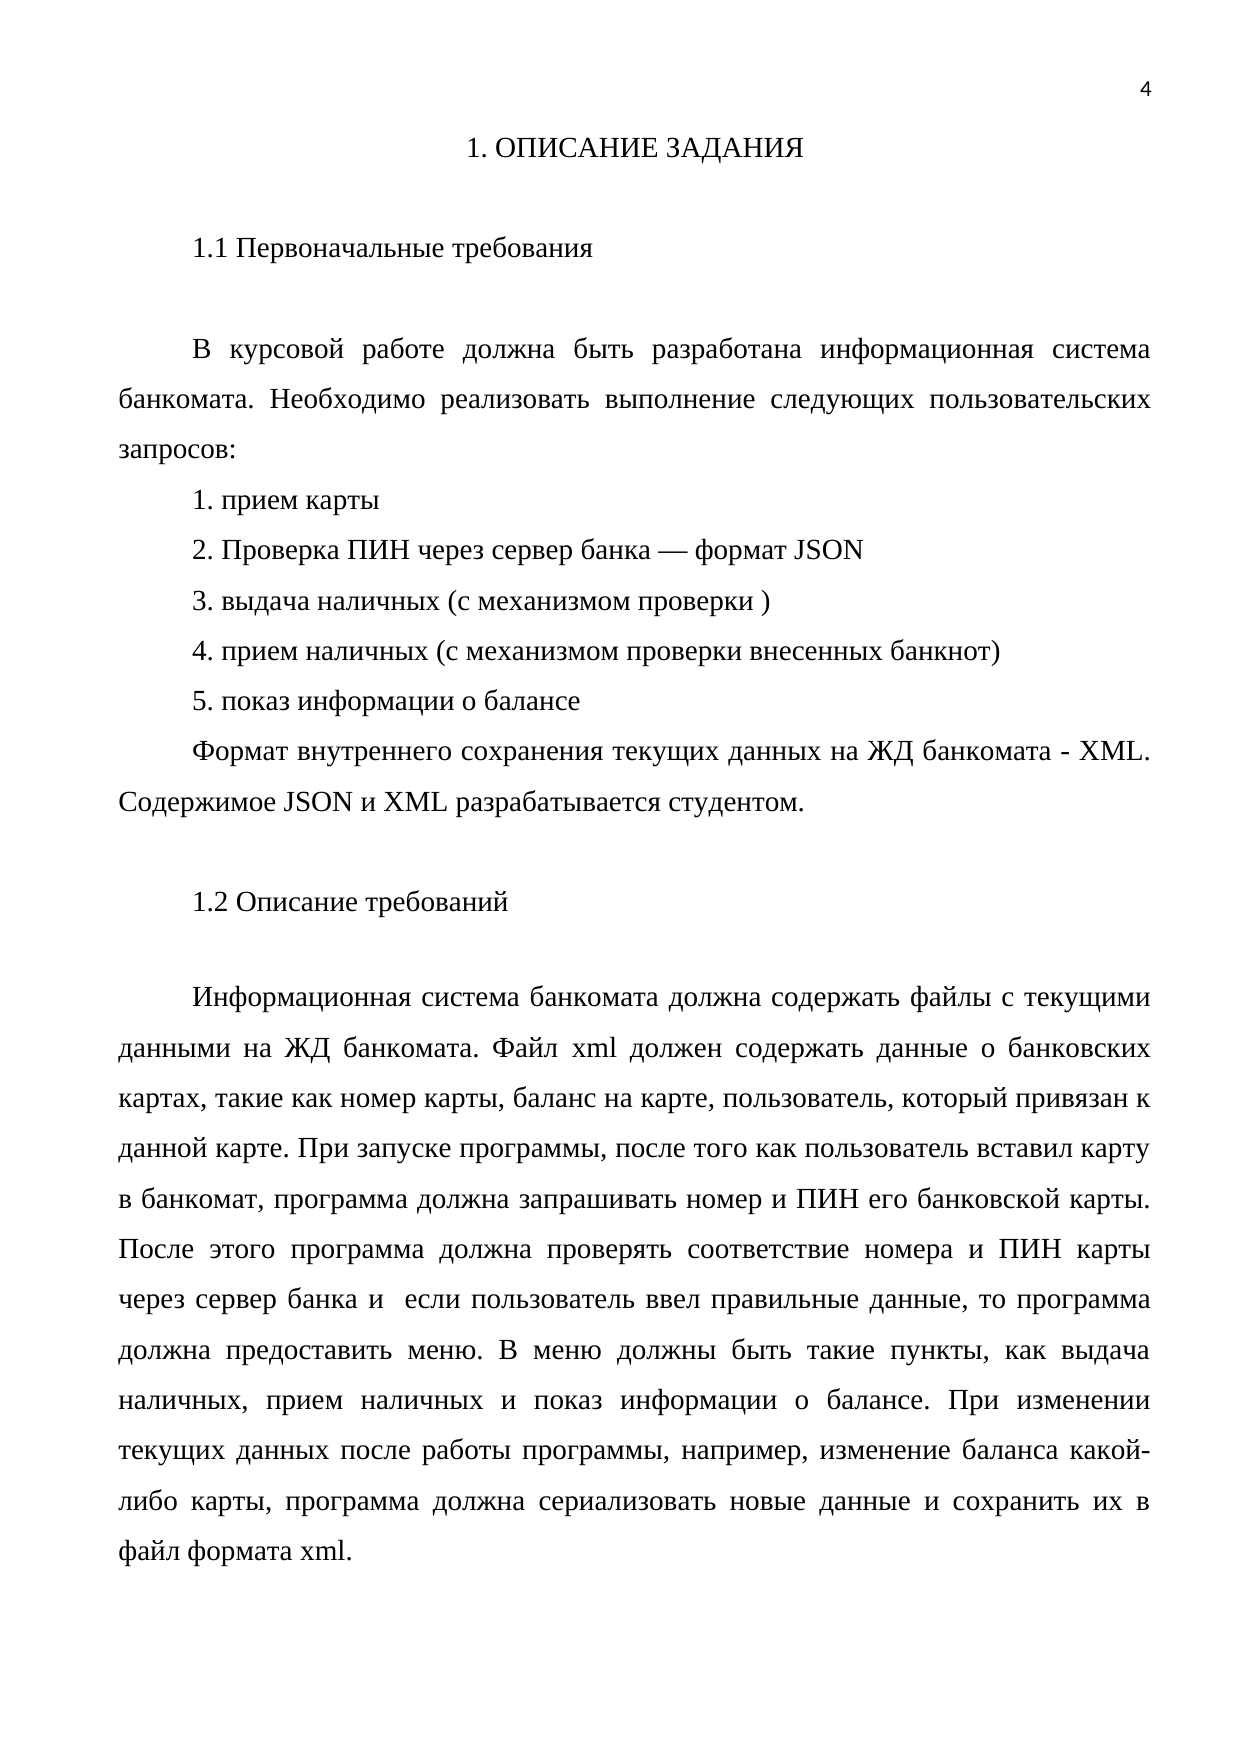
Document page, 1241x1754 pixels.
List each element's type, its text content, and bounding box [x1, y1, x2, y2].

subtitle 1. ОПИСАНИЕ ЗАДАНИЯ [118, 130, 1152, 163]
text 4. прием наличных (с механизмом проверки внесенных банкнот) [118, 633, 1152, 666]
text 3. выдача наличных (с механизмом проверки ) [118, 583, 1152, 616]
text 1. прием карты [118, 482, 1152, 516]
subtitle 1.2 Описание требований [118, 884, 1152, 918]
subtitle 1.1 Первоначальные требования [118, 230, 1152, 264]
text 2. Проверка ПИН через сервер банка — формат JSON [118, 532, 1152, 566]
text 5. показ информации о балансе [118, 683, 1152, 717]
text В курсовой работе должна быть разработана информационная система банкомата. Необходимо реализовать выполнение следующих пользовательских запросов: [118, 331, 1152, 465]
text Формат внутреннего сохранения текущих данных на ЖД банкомата - XML. Содержимое JSON и XML разрабатывается студентом. [118, 733, 1152, 817]
text Информационная система банкомата должна содержать файлы с текущими данными на ЖД банкомата. Файл xml должен содержать данные о банковских картах, такие как номер карты, баланс на карте, пользователь, который привязан к данной карте. При запуске программы, после того как пользователь вставил карту в банкомат, программа должна запрашивать номер и ПИН его банковской карты. После этого программа должна проверять соответствие номера и ПИН карты через сервер банка и если пользователь ввел правильные данные, то программа должна предоставить меню. В меню должны быть такие пункты, как выдача наличных, прием наличных и показ информации о балансе. При изменении текущих данных после работы программы, например, изменение баланса какой-либо карты, программа должна сериализовать новые данные и сохранить их в файл формата xml. [118, 979, 1152, 1567]
